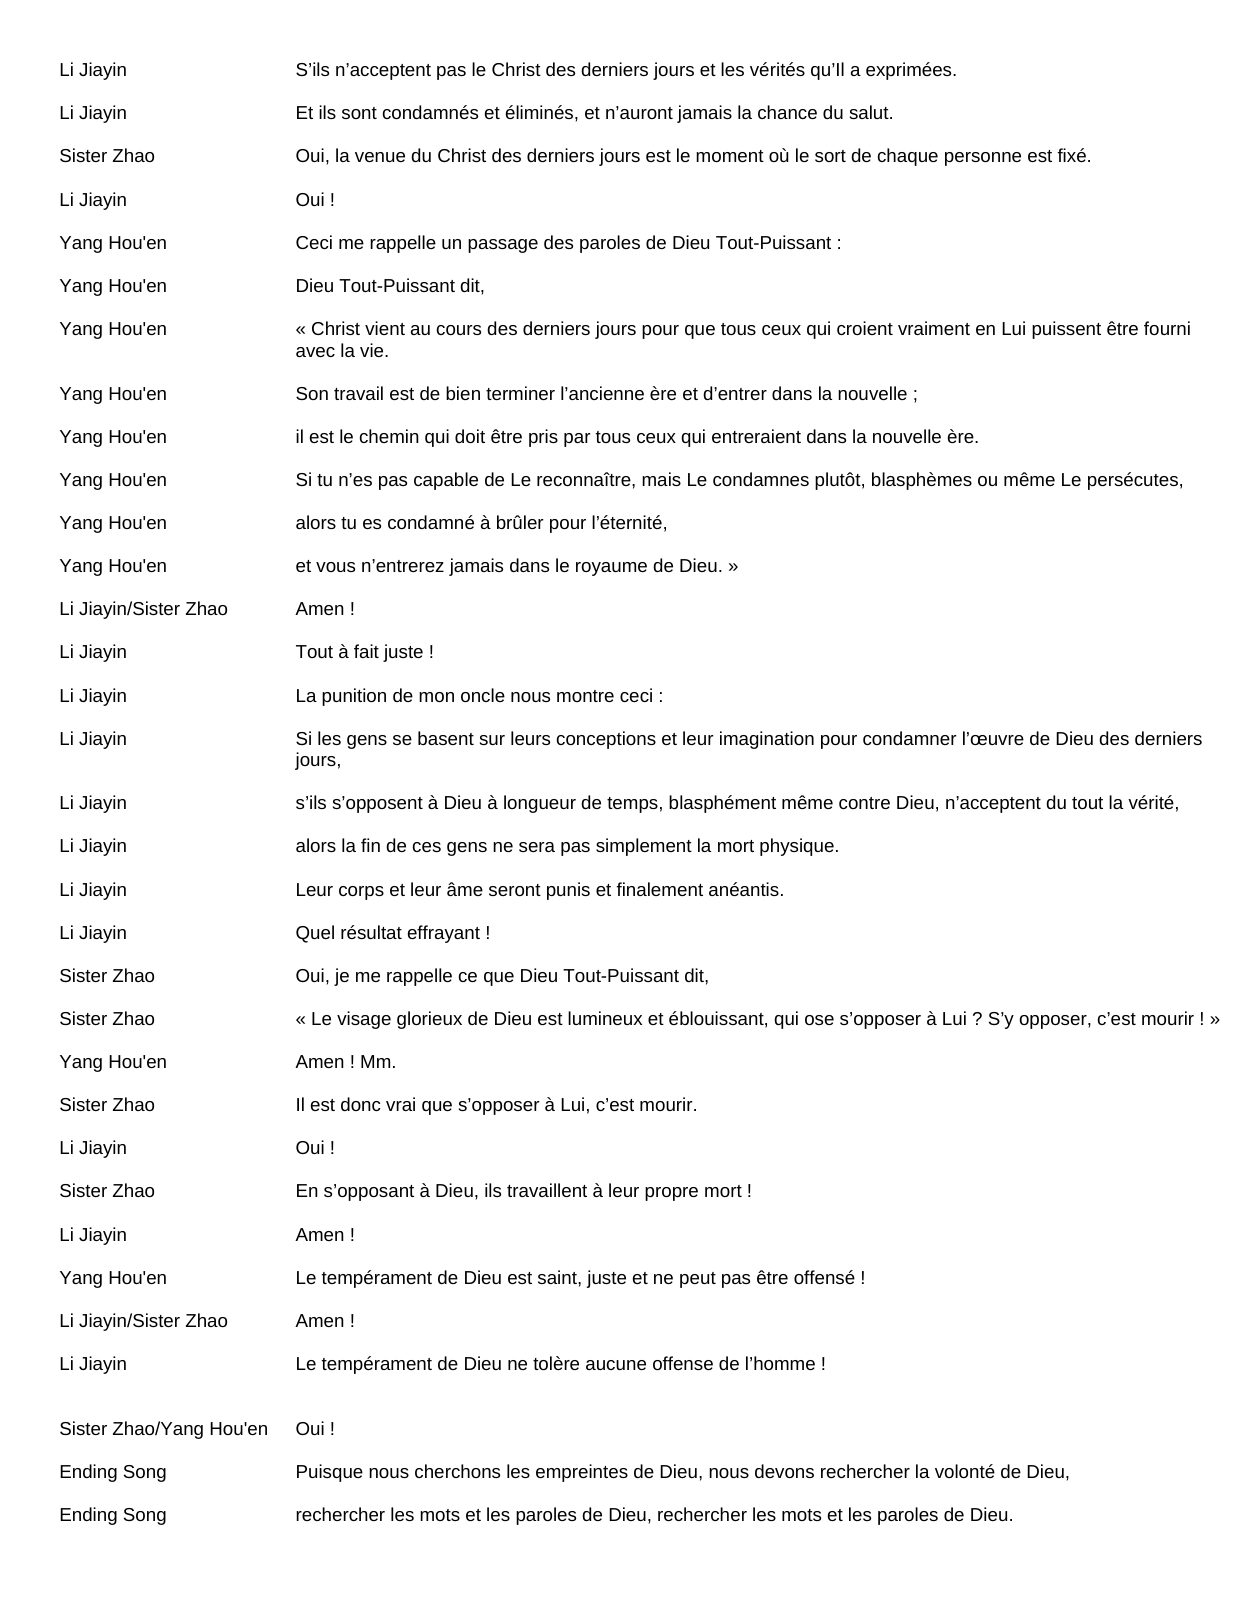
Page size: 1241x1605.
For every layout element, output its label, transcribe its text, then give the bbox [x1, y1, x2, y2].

text Yang Hou'en « Christ vient au cours des derniers jours pour que tous ceux qui croient vraiment en Lui puissent être fourni avec la vie. [59, 318, 1226, 361]
text Li Jiayin Le tempérament de Dieu ne tolère aucune offense de l’homme ! [59, 1353, 1226, 1374]
text Li Jiayin Leur corps et leur âme seront punis et finalement anéantis. [59, 878, 1226, 900]
text Li Jiayin S’ils n’acceptent pas le Christ des derniers jours et les vérités qu’Il a exprimées. [59, 59, 1226, 81]
text Sister Zhao « Le visage glorieux de Dieu est lumineux et éblouissant, qui ose s’opposer à Lui ? S’y opposer, c’est mourir ! » [59, 1008, 1226, 1029]
text Yang Hou'en alors tu es condamné à brûler pour l’éternité, [59, 512, 1226, 533]
text Yang Hou'en Si tu n’es pas capable de Le reconnaître, mais Le condamnes plutôt, blasphèmes ou même Le persécutes, [59, 469, 1226, 490]
text Yang Hou'en Ceci me rappelle un passage des paroles de Dieu Tout-Puissant : [59, 232, 1226, 253]
text Ending Song Puisque nous cherchons les empreintes de Dieu, nous devons rechercher la volonté de Dieu, [59, 1461, 1226, 1482]
text Sister Zhao Oui, je me rappelle ce que Dieu Tout-Puissant dit, [59, 965, 1226, 986]
text Li Jiayin/Sister Zhao Amen ! [59, 598, 1226, 620]
text Sister Zhao/Yang Hou'en Oui ! [59, 1417, 1226, 1439]
text Ending Song rechercher les mots et les paroles de Dieu, rechercher les mots et les paroles de Dieu. [59, 1504, 1226, 1525]
text Yang Hou'en et vous n’entrerez jamais dans le royaume de Dieu. » [59, 555, 1226, 577]
text Li Jiayin alors la fin de ces gens ne sera pas simplement la mort physique. [59, 835, 1226, 857]
text Li Jiayin Et ils sont condamnés et éliminés, et n’auront jamais la chance du salut. [59, 102, 1226, 124]
text Yang Hou'en Le tempérament de Dieu est saint, juste et ne peut pas être offensé ! [59, 1267, 1226, 1288]
text Li Jiayin Si les gens se basent sur leurs conceptions et leur imagination pour condamner l’œuvre de Dieu des derniers jours, [59, 727, 1226, 771]
text Li Jiayin Amen ! [59, 1223, 1226, 1245]
text Li Jiayin La punition de mon oncle nous montre ceci : [59, 684, 1226, 706]
text Li Jiayin Tout à fait juste ! [59, 641, 1226, 663]
text Li Jiayin Oui ! [59, 188, 1226, 210]
text Yang Hou'en Amen ! Mm. [59, 1051, 1226, 1072]
text Li Jiayin Quel résultat effrayant ! [59, 922, 1226, 943]
text Sister Zhao Il est donc vrai que s’opposer à Lui, c’est mourir. [59, 1094, 1226, 1116]
text Li Jiayin Oui ! [59, 1137, 1226, 1159]
text Sister Zhao Oui, la venue du Christ des derniers jours est le moment où le sort de chaque personne est fixé. [59, 145, 1226, 167]
text Yang Hou'en Son travail est de bien terminer l’ancienne ère et d’entrer dans la nouvelle ; [59, 382, 1226, 404]
text Li Jiayin/Sister Zhao Amen ! [59, 1310, 1226, 1331]
text Sister Zhao En s’opposant à Dieu, ils travaillent à leur propre mort ! [59, 1180, 1226, 1202]
text Li Jiayin s’ils s’opposent à Dieu à longueur de temps, blasphément même contre Dieu, n’acceptent du tout la vérité, [59, 792, 1226, 814]
text Yang Hou'en il est le chemin qui doit être pris par tous ceux qui entreraient dans la nouvelle ère. [59, 426, 1226, 447]
text Yang Hou'en Dieu Tout-Puissant dit, [59, 275, 1226, 296]
